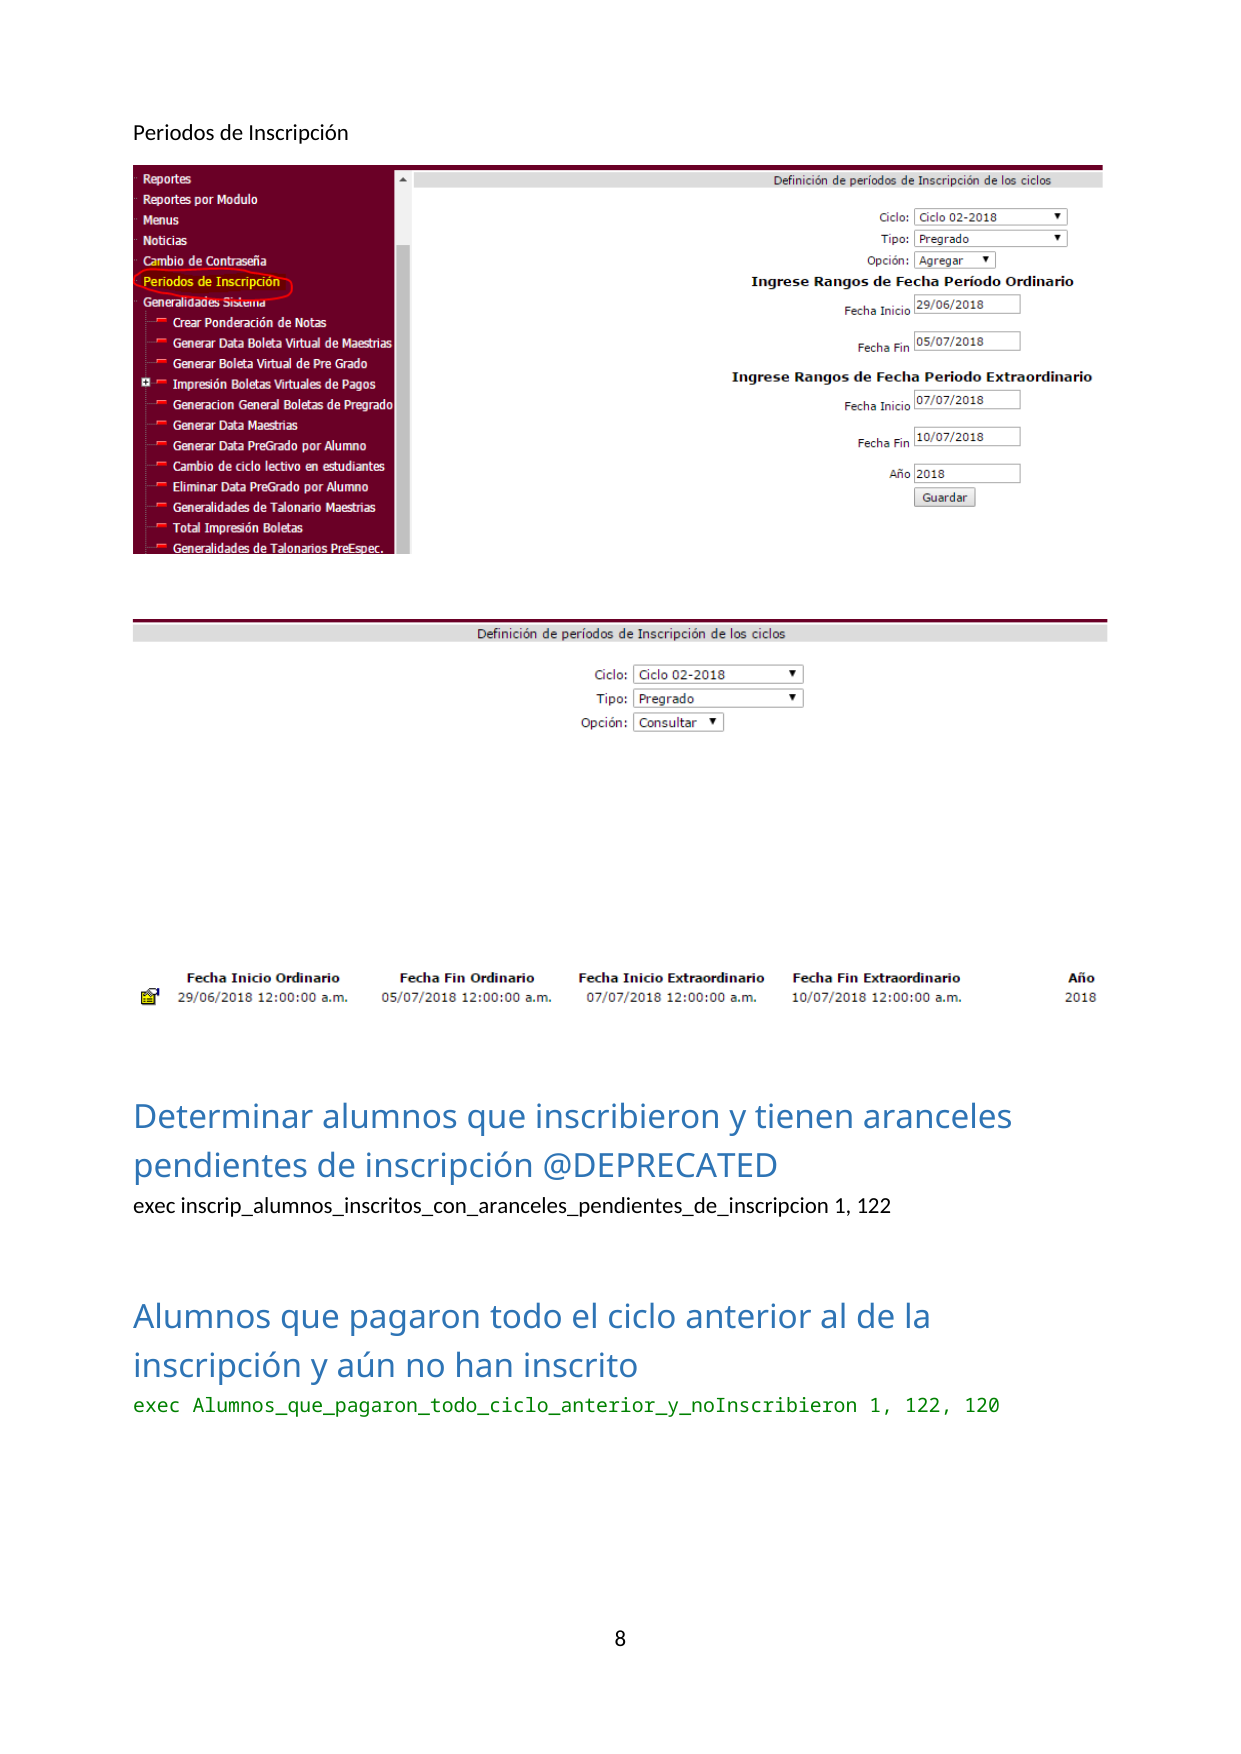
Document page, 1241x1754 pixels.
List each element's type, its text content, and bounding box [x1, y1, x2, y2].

text exec inscrip_alumnos_inscritos_con_aranceles_pendientes_de_inscripcion 1, 122 [133, 1191, 1107, 1219]
subtitle Alumnos que pagaron todo el ciclo anterior al de la inscripción y aún no han inscrito [133, 1293, 1107, 1387]
picture [132, 619, 1108, 1019]
text Periodos de Inscripción [133, 118, 1107, 146]
picture [132, 165, 1103, 554]
text exec Alumnos_que_pagaron_todo_ciclo_anterior_y_noInscribieron 1, 122, 120 [133, 1391, 1107, 1418]
subtitle Determinar alumnos que inscribieron y tienen aranceles pendientes de inscripción @DEPRECATED [133, 1093, 1107, 1187]
